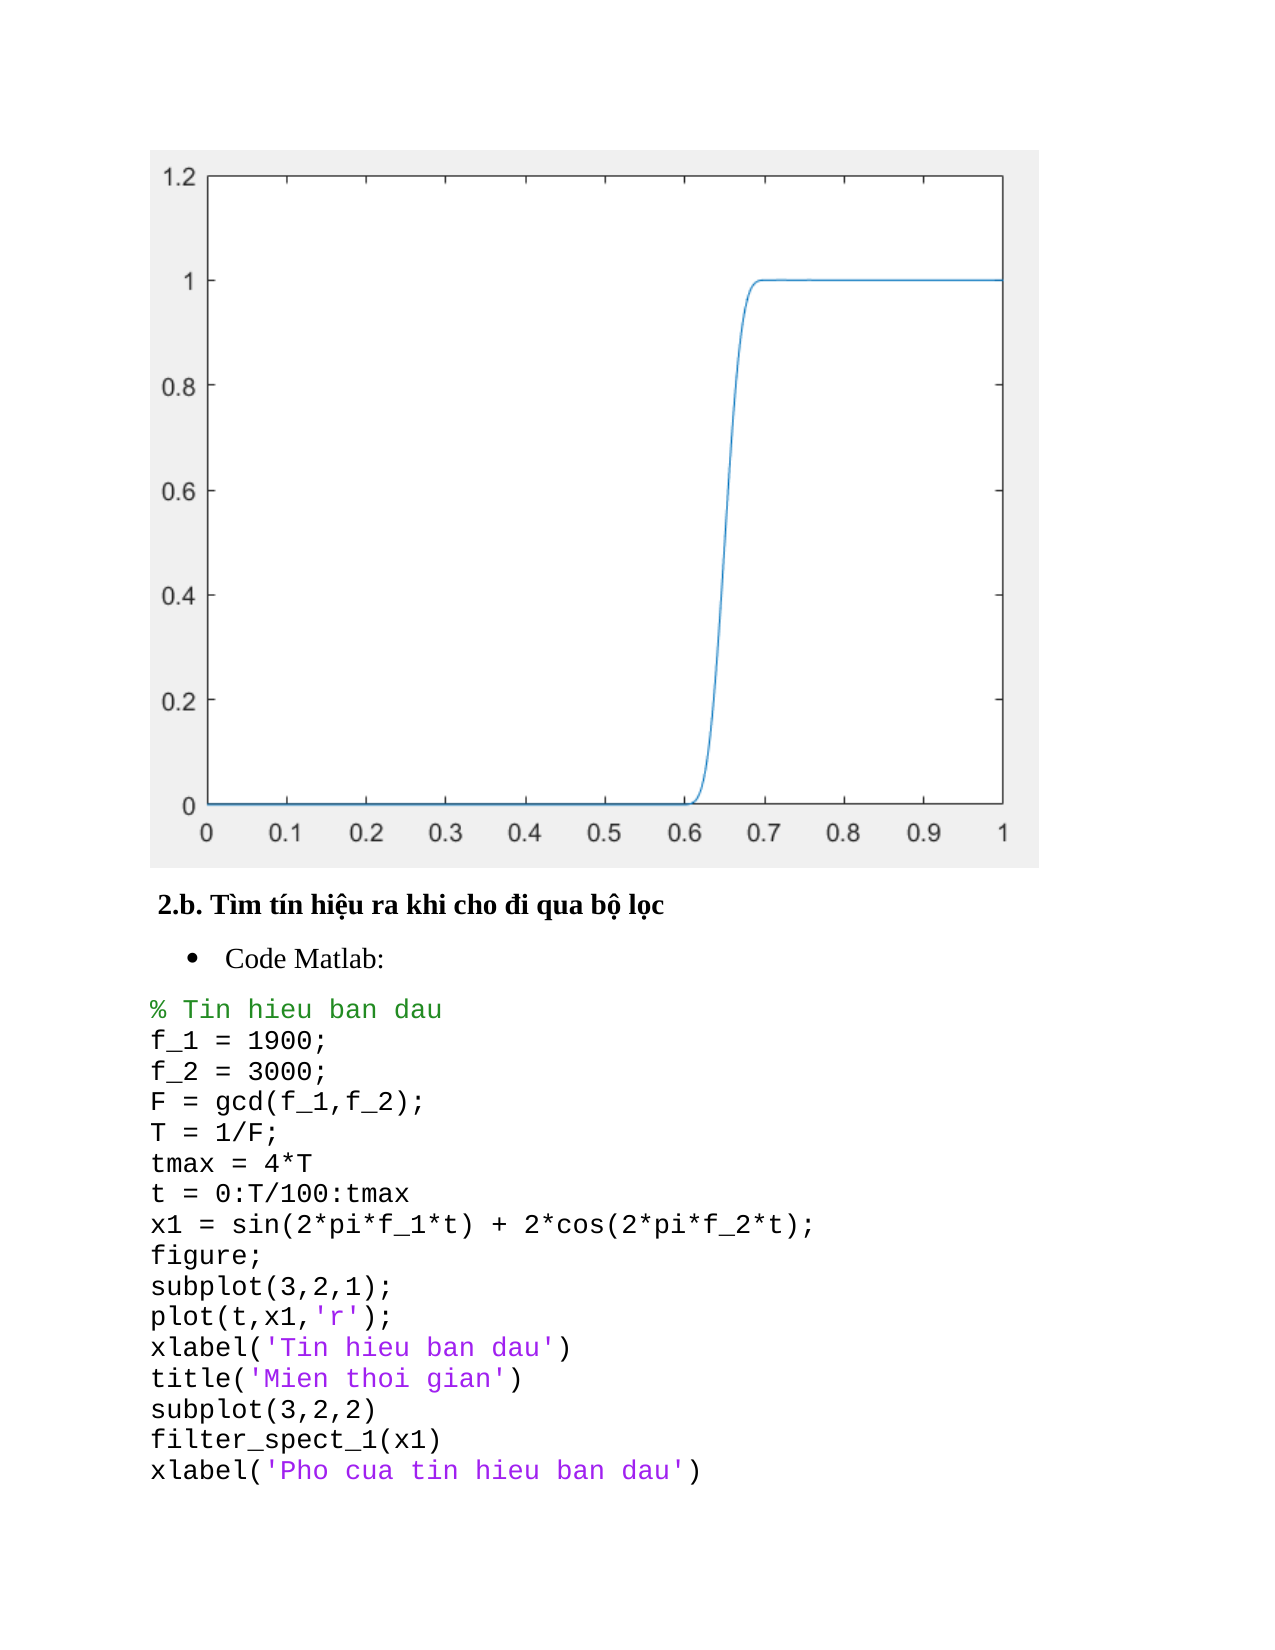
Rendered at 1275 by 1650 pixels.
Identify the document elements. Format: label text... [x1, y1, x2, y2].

picture [150, 150, 1039, 868]
text F = gcd(f_1,f_2); [150, 1088, 1125, 1119]
text xlabel('Pho cua tin hieu ban dau') [150, 1457, 1125, 1488]
text filter_spect_1(x1) [150, 1426, 1125, 1457]
text x1 = sin(2*pi*f_1*t) + 2*cos(2*pi*f_2*t); [150, 1211, 1125, 1242]
text plot(t,x1,'r'); [150, 1303, 1125, 1334]
text T = 1/F; [150, 1119, 1125, 1149]
text xlabel('Tin hieu ban dau') [150, 1334, 1125, 1365]
text subplot(3,2,1); [150, 1272, 1125, 1303]
text % Tin hieu ban dau [150, 996, 1125, 1027]
text subplot(3,2,2) [150, 1395, 1125, 1426]
text t = 0:T/100:tmax [150, 1180, 1125, 1211]
text f_1 = 1900; [150, 1027, 1125, 1057]
text tmax = 4*T [150, 1149, 1125, 1180]
text title('Mien thoi gian') [150, 1365, 1125, 1395]
text f_2 = 3000; [150, 1057, 1125, 1088]
list Code Matlab: [187, 941, 1125, 975]
text figure; [150, 1242, 1125, 1272]
text 2.b. Tìm tín hiệu ra khi cho đi qua bộ lọc [150, 887, 1125, 921]
